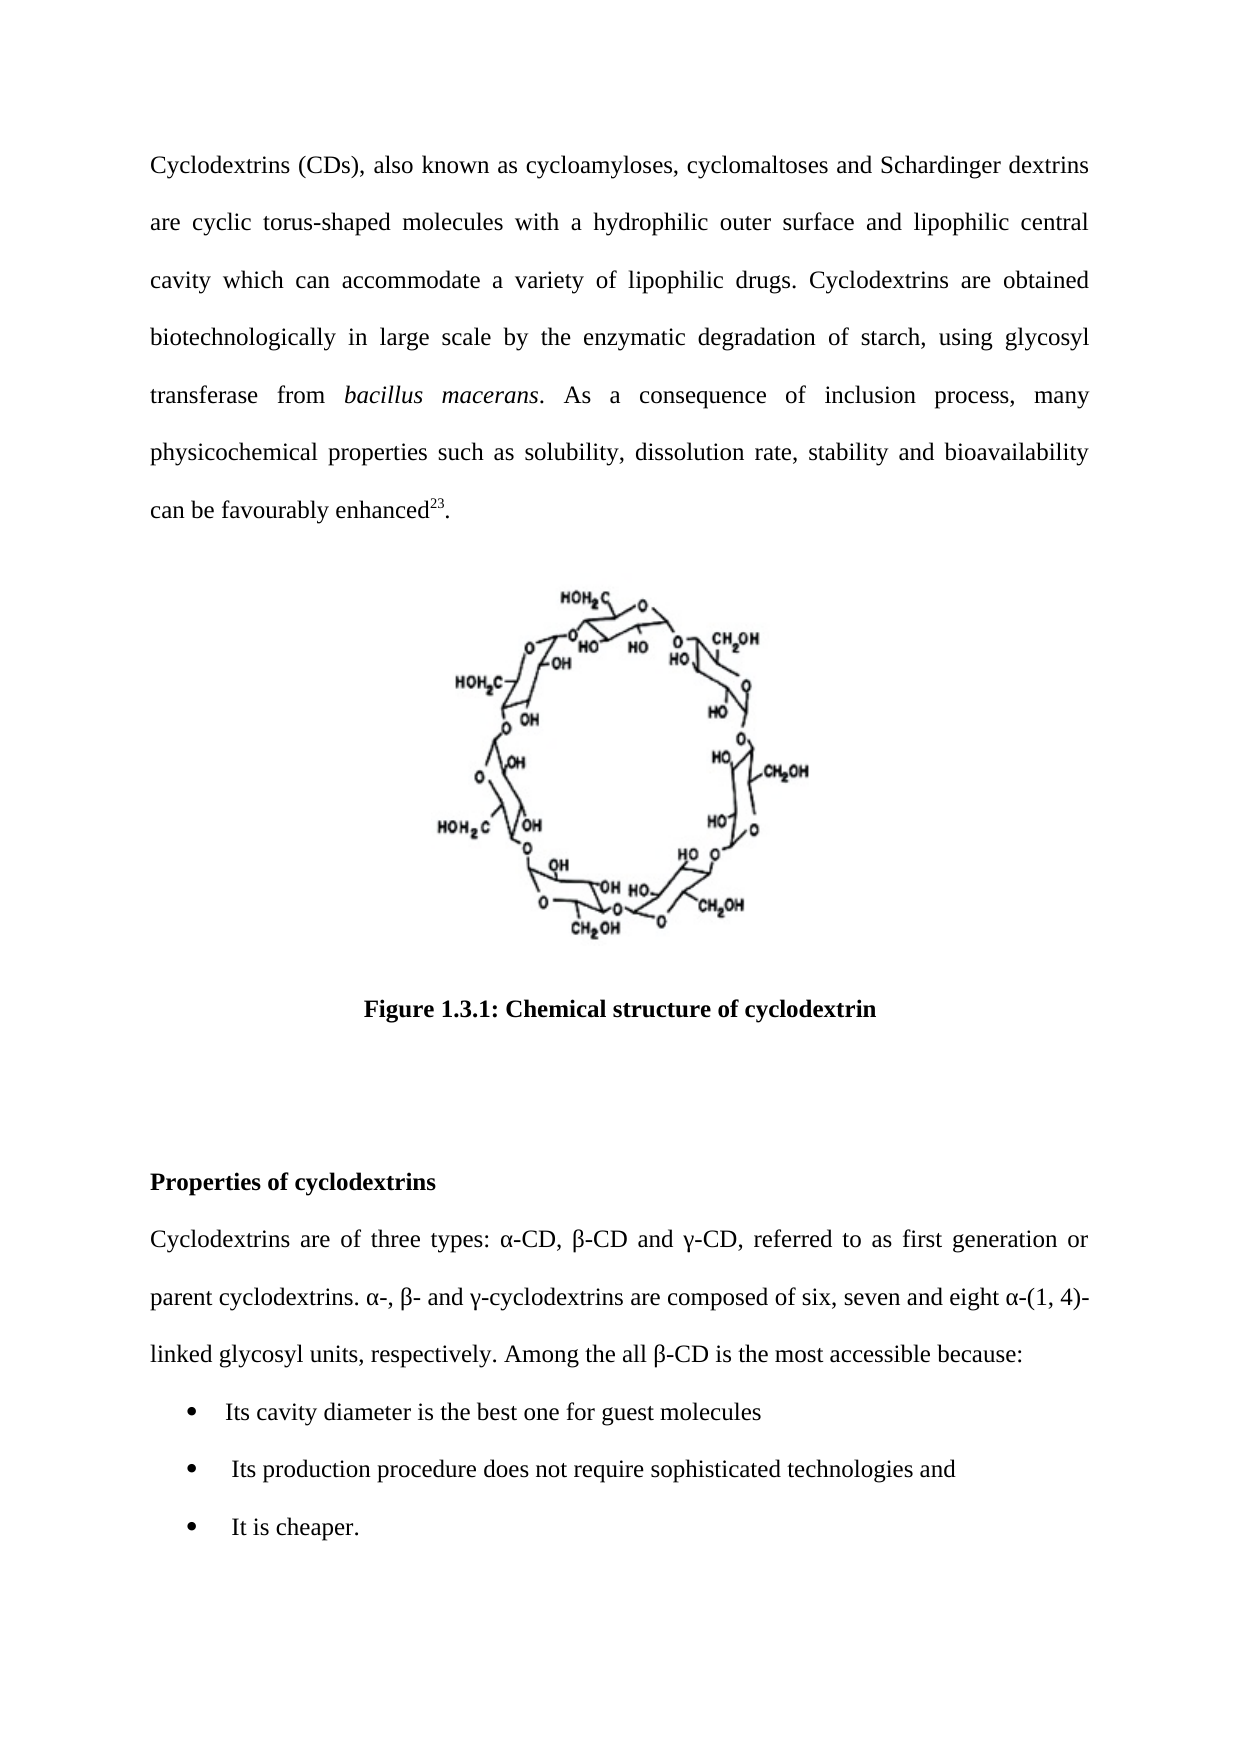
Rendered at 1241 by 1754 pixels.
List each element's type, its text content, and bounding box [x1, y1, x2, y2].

text Cyclodextrins are of three types: α-CD, β-CD and γ-CD, referred to as first generation or parent cyclodextrins. α-, β- and γ-cyclodextrins are composed of six, seven and eight α-(1, 4)-linked glycosyl units, respectively. Among the all β-CD is the most accessible because: [150, 1224, 1090, 1368]
text Cyclodextrins (CDs), also known as cycloamyloses, cyclomaltoses and Schardinger dextrins are cyclic torus-shaped molecules with a hydrophilic outer surface and lipophilic central cavity which can accommodate a variety of lipophilic drugs. Cyclodextrins are obtained biotechnologically in large scale by the enzymatic degradation of starch, using glycosyl transferase from bacillus macerans. As a consequence of inclusion process, many physicochemical properties such as solubility, dissolution rate, stability and bioavailability can be favourably enhanced23. [150, 150, 1090, 524]
list Its cavity diameter is the best one for guest molecules [187, 1397, 1090, 1425]
text Properties of cyclodextrins [150, 1167, 1090, 1195]
list Its production procedure does not require sophisticated technologies and [187, 1454, 1090, 1483]
list It is cheaper. [187, 1512, 1090, 1540]
picture [431, 573, 810, 946]
text Figure 1.3.1: Chemical structure of cyclodextrin [150, 994, 1090, 1023]
